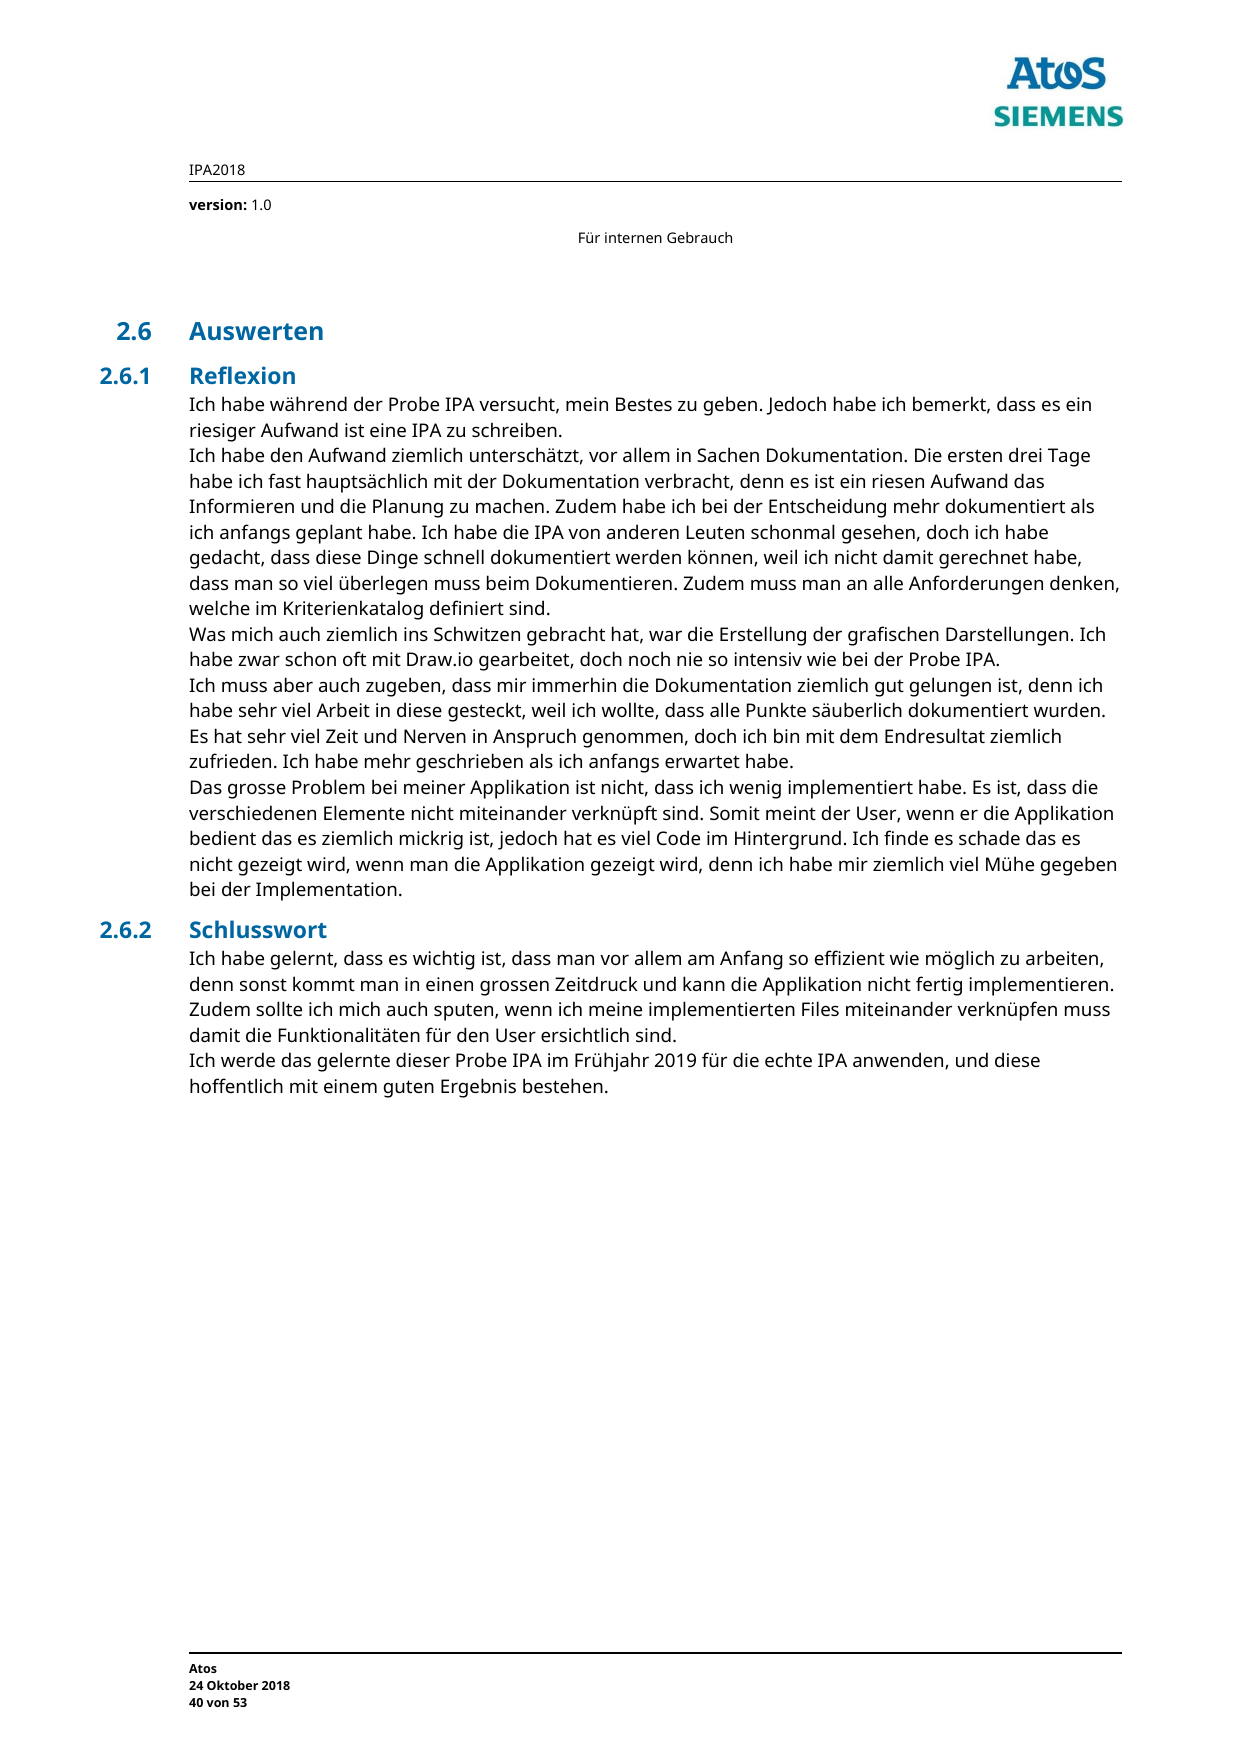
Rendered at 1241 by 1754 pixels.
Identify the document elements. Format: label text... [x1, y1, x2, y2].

text Was mich auch ziemlich ins Schwitzen gebracht hat, war die Erstellung der grafischen Darstellungen. Ich habe zwar schon oft mit Draw.io gearbeitet, doch noch nie so intensiv wie bei der Probe IPA. [189, 621, 1122, 672]
text Ich werde das gelernte dieser Probe IPA im Frühjahr 2019 für die echte IPA anwenden, und diese hoffentlich mit einem guten Ergebnis bestehen. [189, 1048, 1122, 1099]
subtitle Reflexion [152, 360, 1122, 392]
subtitle Auswerten [152, 314, 1122, 348]
text Ich muss aber auch zugeben, dass mir immerhin die Dokumentation ziemlich gut gelungen ist, denn ich habe sehr viel Arbeit in diese gesteckt, weil ich wollte, dass alle Punkte säuberlich dokumentiert wurden. Es hat sehr viel Zeit und Nerven in Anspruch genommen, doch ich bin mit dem Endresultat ziemlich zufrieden. Ich habe mehr geschrieben als ich anfangs erwartet habe. [189, 672, 1122, 774]
text Ich habe den Aufwand ziemlich unterschätzt, vor allem in Sachen Dokumentation. Die ersten drei Tage habe ich fast hauptsächlich mit der Dokumentation verbracht, denn es ist ein riesen Aufwand das Informieren und die Planung zu machen. Zudem habe ich bei der Entscheidung mehr dokumentiert als ich anfangs geplant habe. Ich habe die IPA von anderen Leuten schonmal gesehen, doch ich habe gedacht, dass diese Dinge schnell dokumentiert werden können, weil ich nicht damit gerechnet habe, dass man so viel überlegen muss beim Dokumentieren. Zudem muss man an alle Anforderungen denken, welche im Kriterienkatalog definiert sind. [189, 443, 1122, 621]
text Das grosse Problem bei meiner Applikation ist nicht, dass ich wenig implementiert habe. Es ist, dass die verschiedenen Elemente nicht miteinander verknüpft sind. Somit meint der User, wenn er die Applikation bedient das es ziemlich mickrig ist, jedoch hat es viel Code im Hintergrund. Ich finde es schade das es nicht gezeigt wird, wenn man die Applikation gezeigt wird, denn ich habe mir ziemlich viel Mühe gegeben bei der Implementation. [189, 774, 1122, 902]
text Ich habe gelernt, dass es wichtig ist, dass man vor allem am Anfang so effizient wie möglich zu arbeiten, denn sonst kommt man in einen grossen Zeitdruck und kann die Applikation nicht fertig implementieren. Zudem sollte ich mich auch sputen, wenn ich meine implementierten Files miteinander verknüpfen muss damit die Funktionalitäten für den User ersichtlich sind. [189, 946, 1122, 1048]
picture [956, 40, 1166, 152]
subtitle Schlusswort [152, 914, 1122, 946]
text Ich habe während der Probe IPA versucht, mein Bestes zu geben. Jedoch habe ich bemerkt, dass es ein riesiger Aufwand ist eine IPA zu schreiben. [189, 392, 1122, 443]
